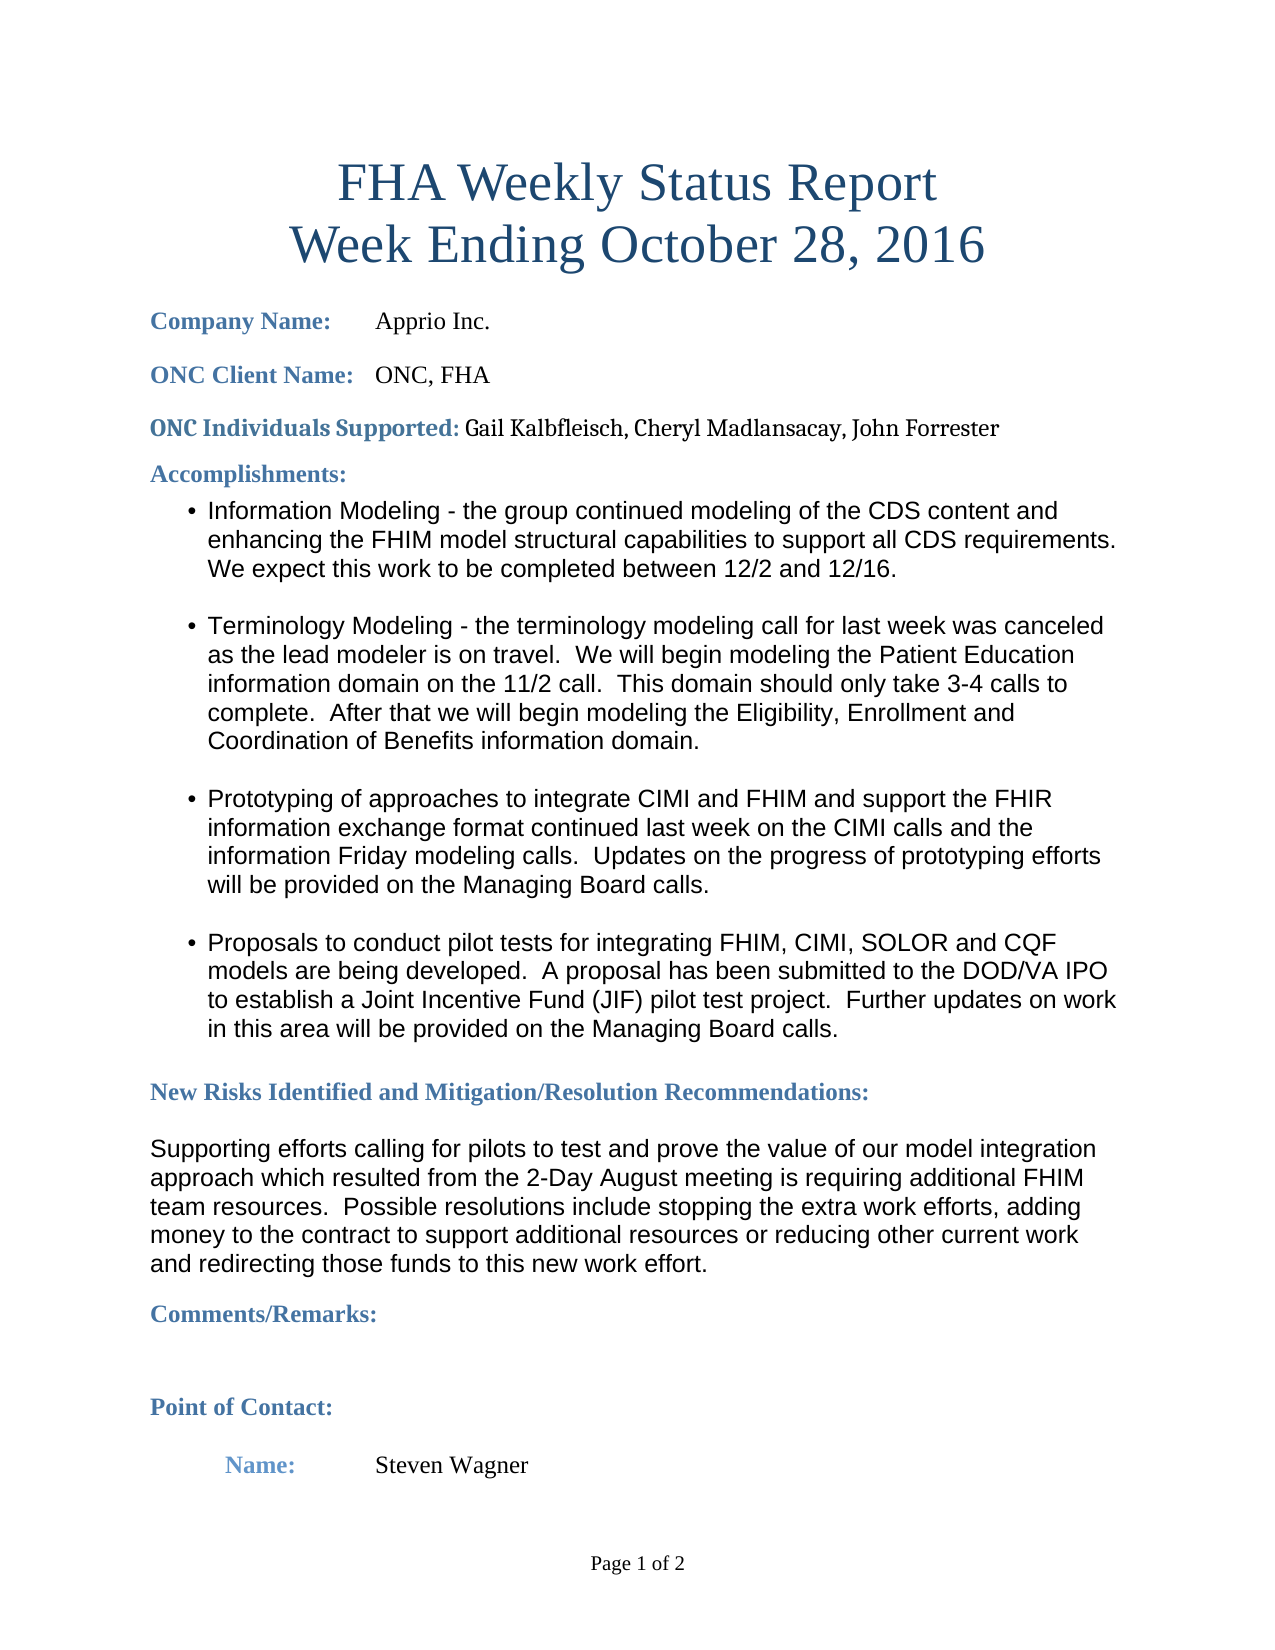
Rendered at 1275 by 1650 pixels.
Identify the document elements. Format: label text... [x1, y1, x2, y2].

text ONC Client Name: ONC, FHA [150, 360, 1125, 388]
text Company Name: Apprio Inc. [150, 306, 1125, 334]
subtitle Point of Contact: [150, 1392, 1125, 1420]
list Information Modeling - the group continued modeling of the CDS content and enhancing the FHIM model structural capabilities to support all CDS requirements. We expect this work to be completed between 12/2 and 12/16. [187, 496, 1125, 582]
title Week Ending October 28, 2016 [150, 212, 1125, 274]
list Terminology Modeling - the terminology modeling call for last week was canceled as the lead modeler is on travel. We will begin modeling the Patient Education information domain on the 11/2 call. This domain should only take 3-4 calls to complete. After that we will begin modeling the Eligibility, Enrollment and Coordination of Benefits information domain. [187, 611, 1125, 755]
text Accomplishments: [150, 459, 1125, 488]
text Name: Steven Wagner [225, 1450, 1125, 1478]
subtitle Comments/Remarks: [150, 1299, 1125, 1327]
list Proposals to conduct pilot tests for integrating FHIM, CIMI, SOLOR and CQF models are being developed. A proposal has been submitted to the DOD/VA IPO to establish a Joint Incentive Fund (JIF) pilot test project. Further updates on work in this area will be provided on the Managing Board calls. [187, 927, 1125, 1042]
title FHA Weekly Status Report [150, 150, 1125, 212]
text Supporting efforts calling for pilots to test and prove the value of our model integration approach which resulted from the 2-Day August meeting is requiring additional FHIM team resources. Possible resolutions include stopping the extra work efforts, adding money to the contract to support additional resources or reducing other current work and redirecting those funds to this new work effort. [150, 1134, 1125, 1278]
list Prototyping of approaches to integrate CIMI and FHIM and support the FHIR information exchange format continued last week on the CIMI calls and the information Friday modeling calls. Updates on the progress of prototyping efforts will be provided on the Managing Board calls. [187, 784, 1125, 899]
text ONC Individuals Supported: Gail Kalbfleisch, Cheryl Madlansacay, John Forrester [150, 413, 1125, 442]
text New Risks Identified and Mitigation/Resolution Recommendations: [150, 1077, 1125, 1105]
